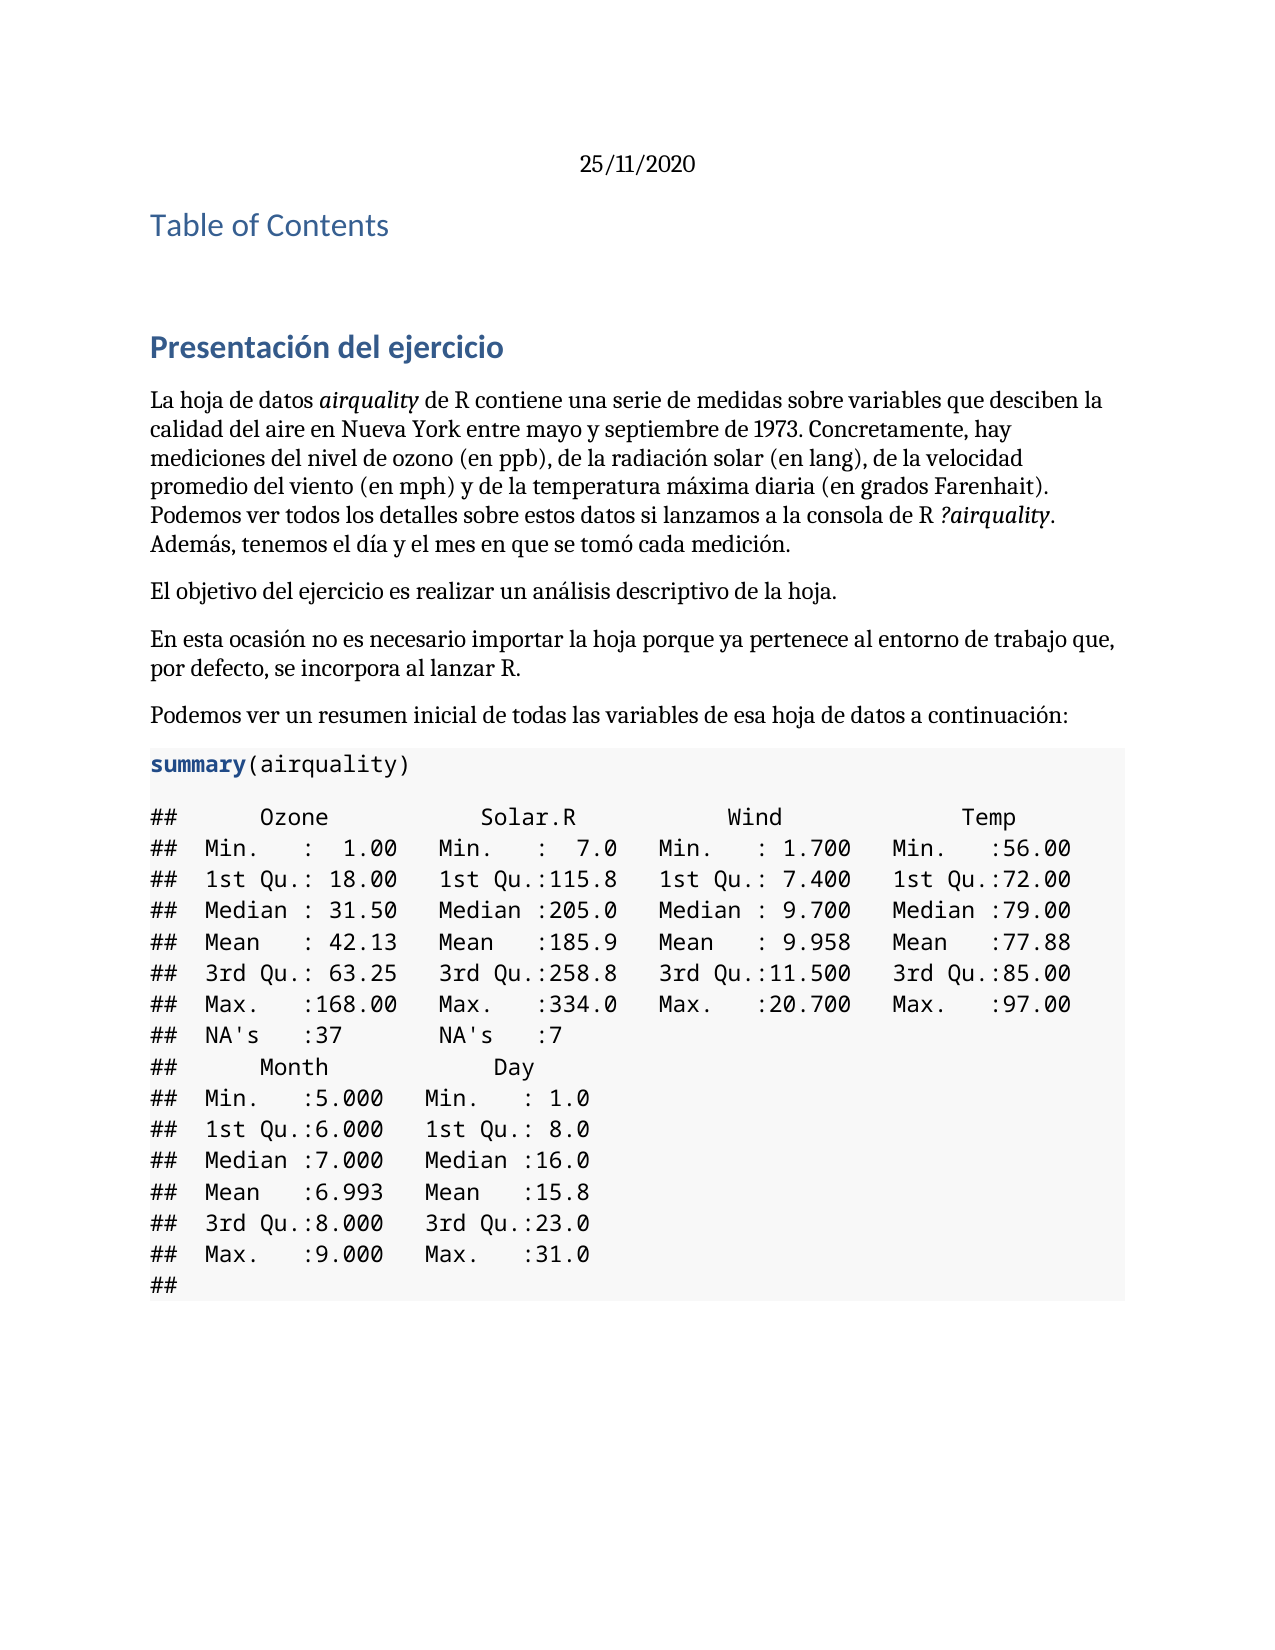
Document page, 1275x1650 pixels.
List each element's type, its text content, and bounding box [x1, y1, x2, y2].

text summary(airquality) [150, 748, 1125, 780]
text Podemos ver un resumen inicial de todas las variables de esa hoja de datos a continuación: [150, 701, 1125, 730]
text La hoja de datos airquality de R contiene una serie de medidas sobre variables que desciben la calidad del aire en Nueva York entre mayo y septiembre de 1973. Concretamente, hay mediciones del nivel de ozono (en ppb), de la radiación solar (en lang), de la velocidad promedio del viento (en mph) y de la temperatura máxima diaria (en grados Farenhait). Podemos ver todos los detalles sobre estos datos si lanzamos a la consola de R ?airquality. Además, tenemos el día y el mes en que se tomó cada medición. [150, 386, 1125, 558]
text El objetivo del ejercicio es realizar un análisis descriptivo de la hoja. [150, 577, 1125, 606]
text En esta ocasión no es necesario importar la hoja porque ya pertenece al entorno de trabajo que, por defecto, se incorpora al lanzar R. [150, 625, 1125, 682]
subtitle Presentación del ejercicio [150, 326, 1125, 367]
text ## Ozone Solar.R Wind Temp ## Min. : 1.00 Min. : 7.0 Min. : 1.700 Min. :56.00 ## 1st Qu.: 18.00 1st Qu.:115.8 1st Qu.: 7.400 1st Qu.:72.00 ## Median : 31.50 Median :205.0 Median : 9.700 Median :79.00 ## Mean : 42.13 Mean :185.9 Mean : 9.958 Mean :77.88 ## 3rd Qu.: 63.25 3rd Qu.:258.8 3rd Qu.:11.500 3rd Qu.:85.00 ## Max. :168.00 Max. :334.0 Max. :20.700 Max. :97.00 ## NA's :37 NA's :7 ## Month Day ## Min. :5.000 Min. : 1.0 ## 1st Qu.:6.000 1st Qu.: 8.0 ## Median :7.000 Median :16.0 ## Mean :6.993 Mean :15.8 ## 3rd Qu.:8.000 3rd Qu.:23.0 ## Max. :9.000 Max. :31.0 ## [150, 801, 1125, 1301]
text 25/11/2020 [150, 150, 1125, 179]
